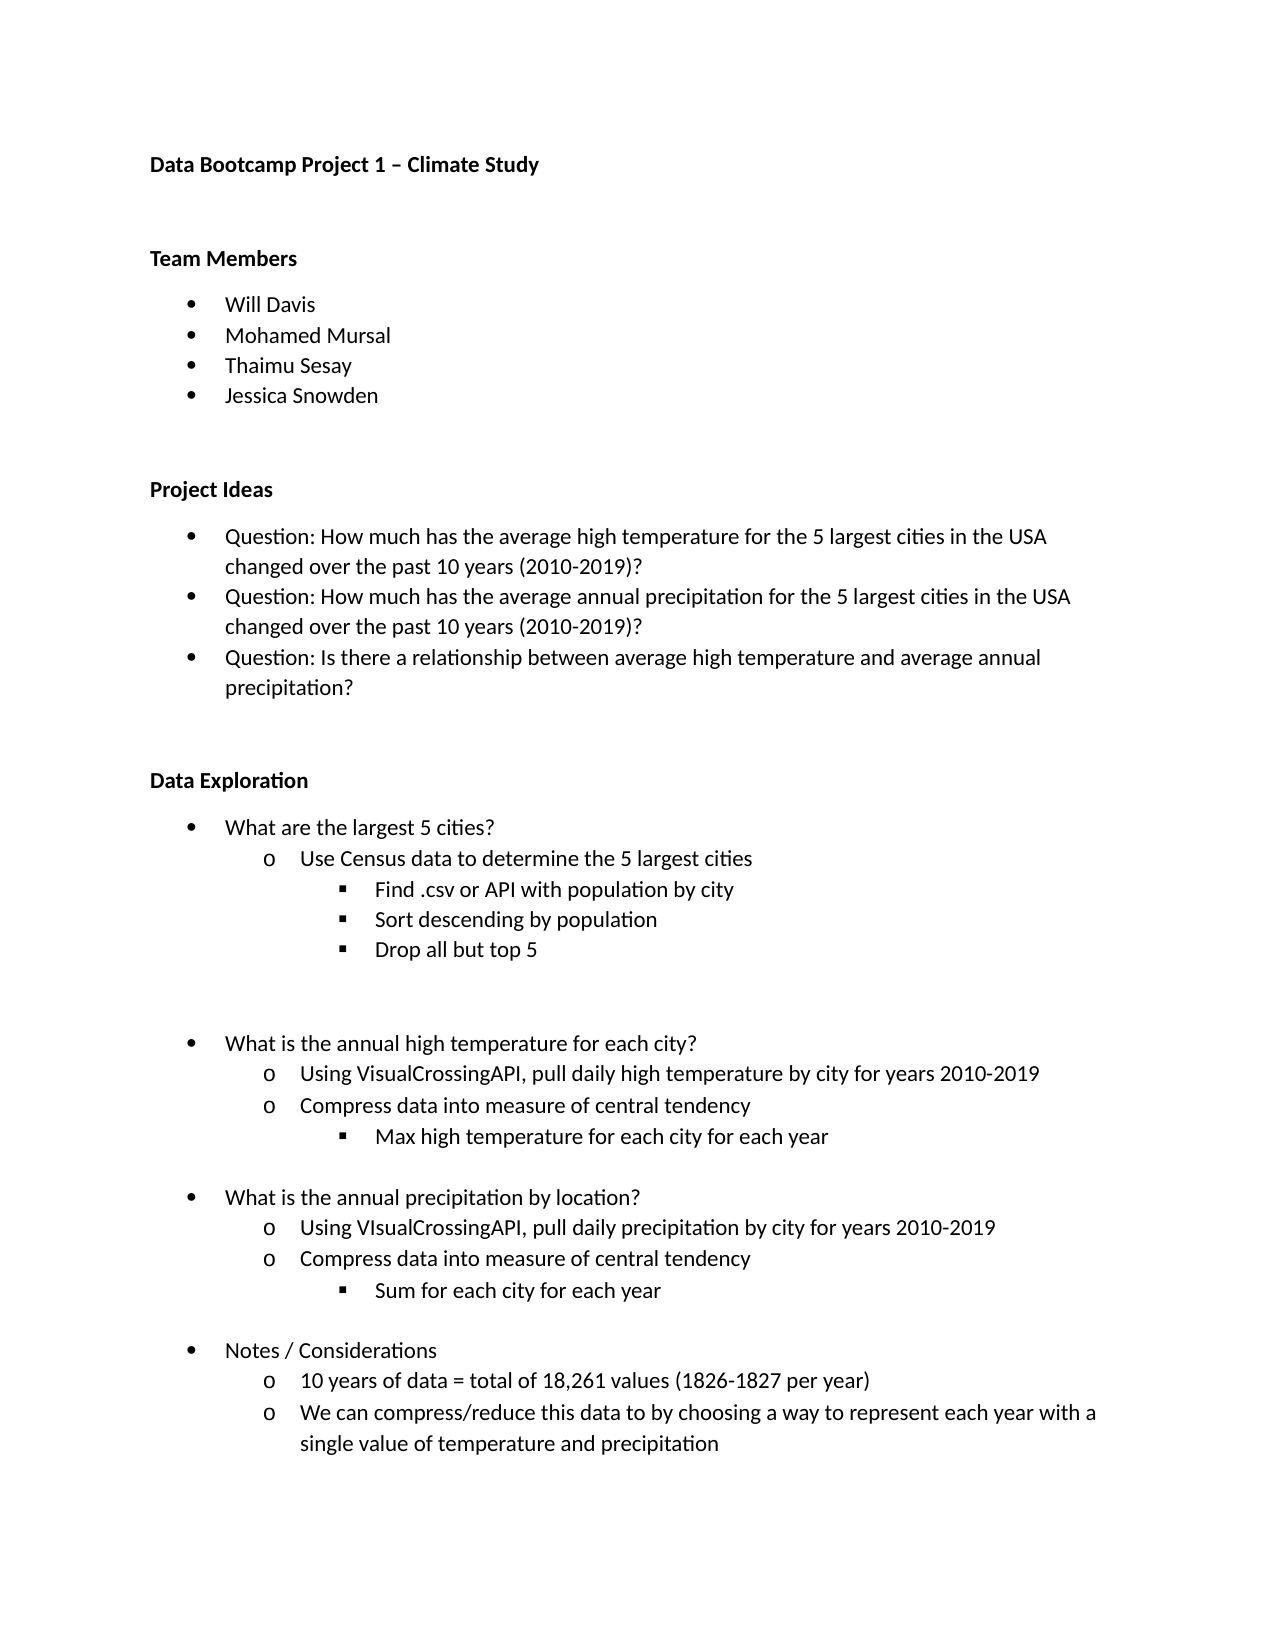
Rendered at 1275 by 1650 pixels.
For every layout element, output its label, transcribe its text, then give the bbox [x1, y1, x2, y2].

list Thaimu Sesay [187, 351, 1125, 379]
list Will Davis [187, 291, 1125, 319]
list Find .csv or API with population by city [337, 875, 1125, 903]
text Data Exploration [150, 767, 1125, 795]
list What are the largest 5 cities? [187, 813, 1125, 842]
list Sort descending by population [337, 905, 1125, 933]
list Question: Is there a relationship between average high temperature and average annual precipitation? [187, 643, 1125, 701]
list Question: How much has the average high temperature for the 5 largest cities in the USA changed over the past 10 years (2010-2019)? [187, 522, 1125, 580]
list Mohamed Mursal [187, 321, 1125, 349]
list Using VisualCrossingAPI, pull daily high temperature by city for years 2010-2019 [262, 1059, 1125, 1089]
text Team Members [150, 244, 1125, 272]
list We can compress/reduce this data to by choosing a way to represent each year with a single value of temperature and precipitation [262, 1398, 1125, 1457]
list Question: How much has the average annual precipitation for the 5 largest cities in the USA changed over the past 10 years (2010-2019)? [187, 582, 1125, 641]
list Use Census data to determine the 5 largest cities [262, 844, 1125, 873]
list 10 years of data = total of 18,261 values (1826-1827 per year) [262, 1367, 1125, 1396]
list Compress data into measure of central tendency [262, 1244, 1125, 1274]
list Max high temperature for each city for each year [337, 1122, 1125, 1151]
text Project Ideas [150, 475, 1125, 503]
list What is the annual high temperature for each city? [187, 1029, 1125, 1057]
list Drop all but top 5 [337, 936, 1125, 964]
text Data Bootcamp Project 1 – Climate Study [150, 150, 1125, 178]
list Sum for each city for each year [337, 1276, 1125, 1304]
list Using VIsualCrossingAPI, pull daily precipitation by city for years 2010-2019 [262, 1213, 1125, 1242]
list What is the annual precipitation by location? [187, 1183, 1125, 1211]
list Notes / Considerations [187, 1336, 1125, 1364]
list Jessica Snowden [187, 381, 1125, 409]
list Compress data into measure of central tendency [262, 1091, 1125, 1120]
